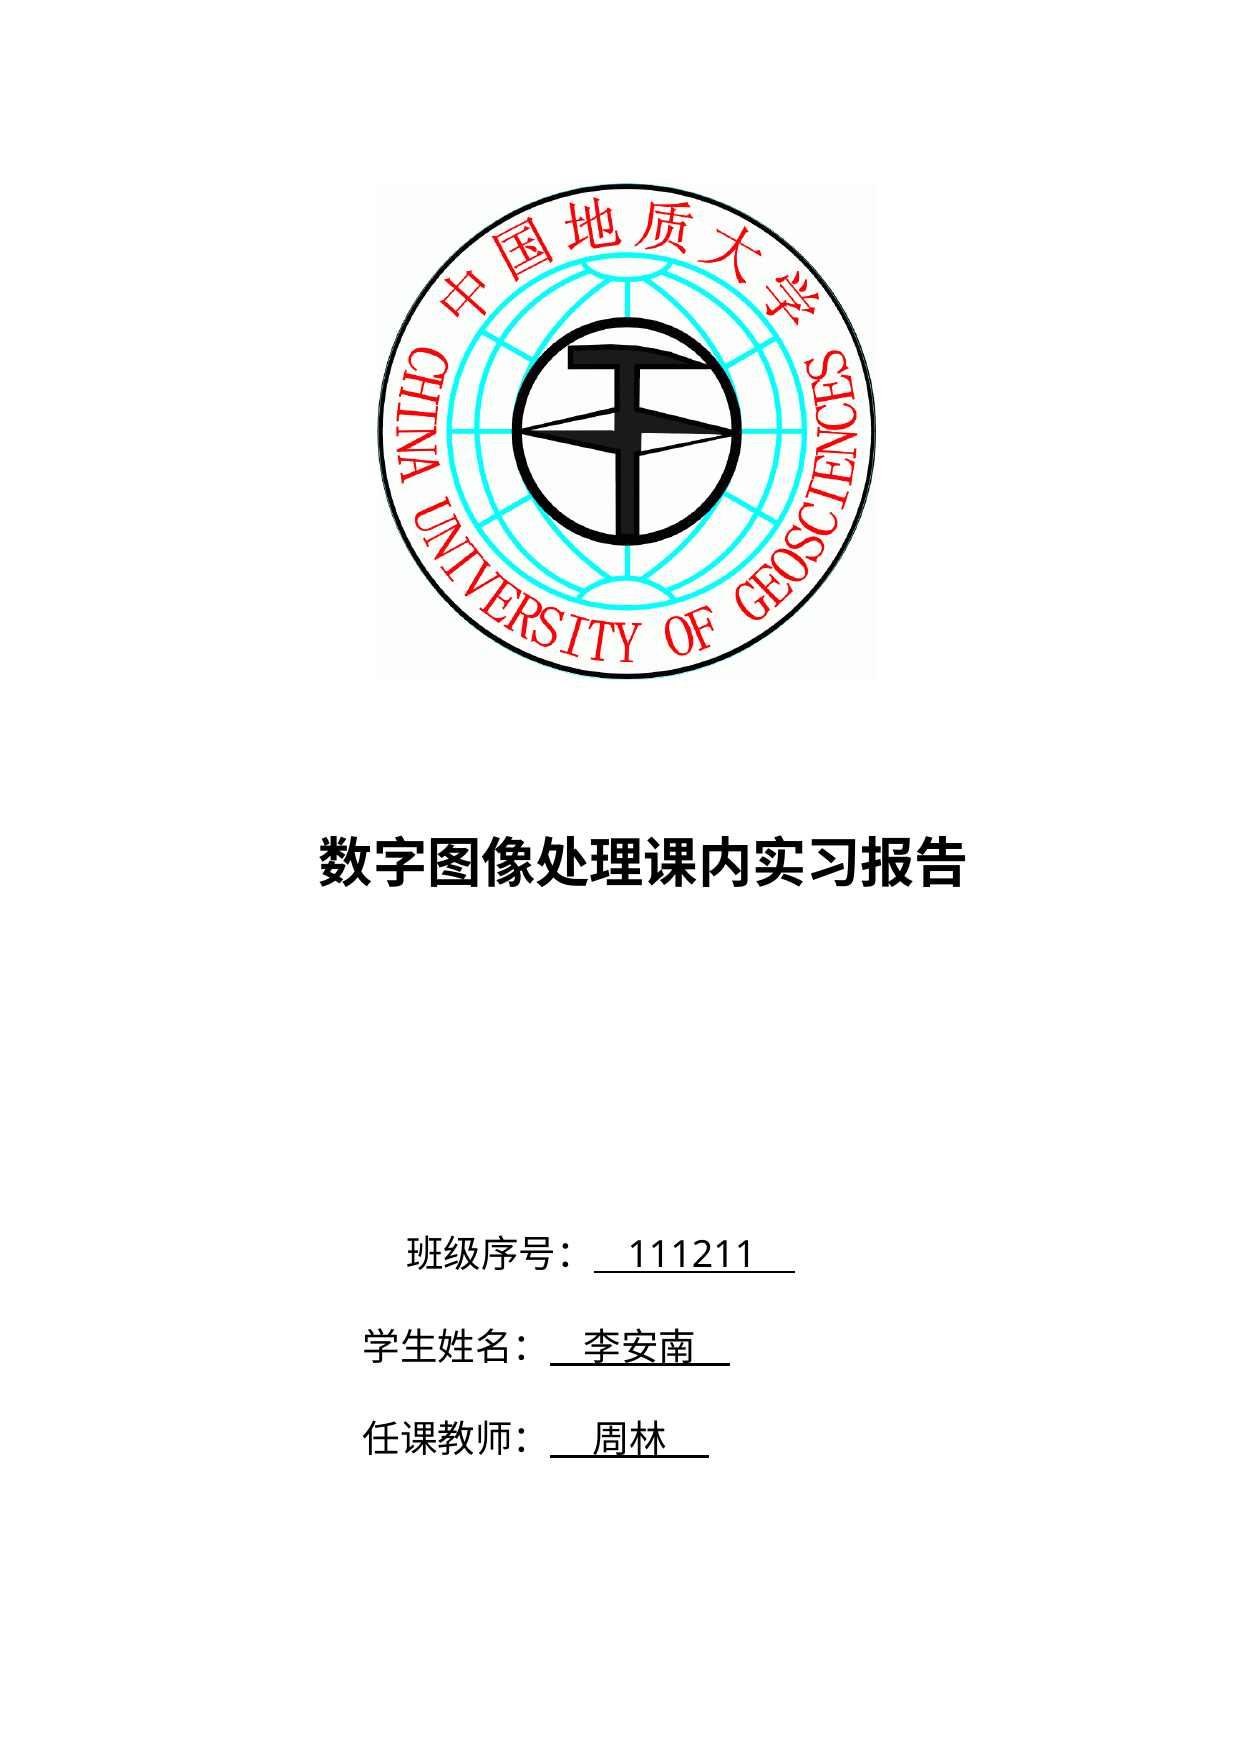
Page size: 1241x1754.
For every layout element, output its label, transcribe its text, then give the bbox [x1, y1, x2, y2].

text 数字图像处理课内实习报告 [275, 811, 1053, 908]
picture [377, 183, 876, 680]
text 学生姓名： 李安南 [187, 1311, 1053, 1376]
text 班级序号： 111211 [362, 1219, 1053, 1284]
text 任课教师： 周林 [187, 1403, 1053, 1468]
